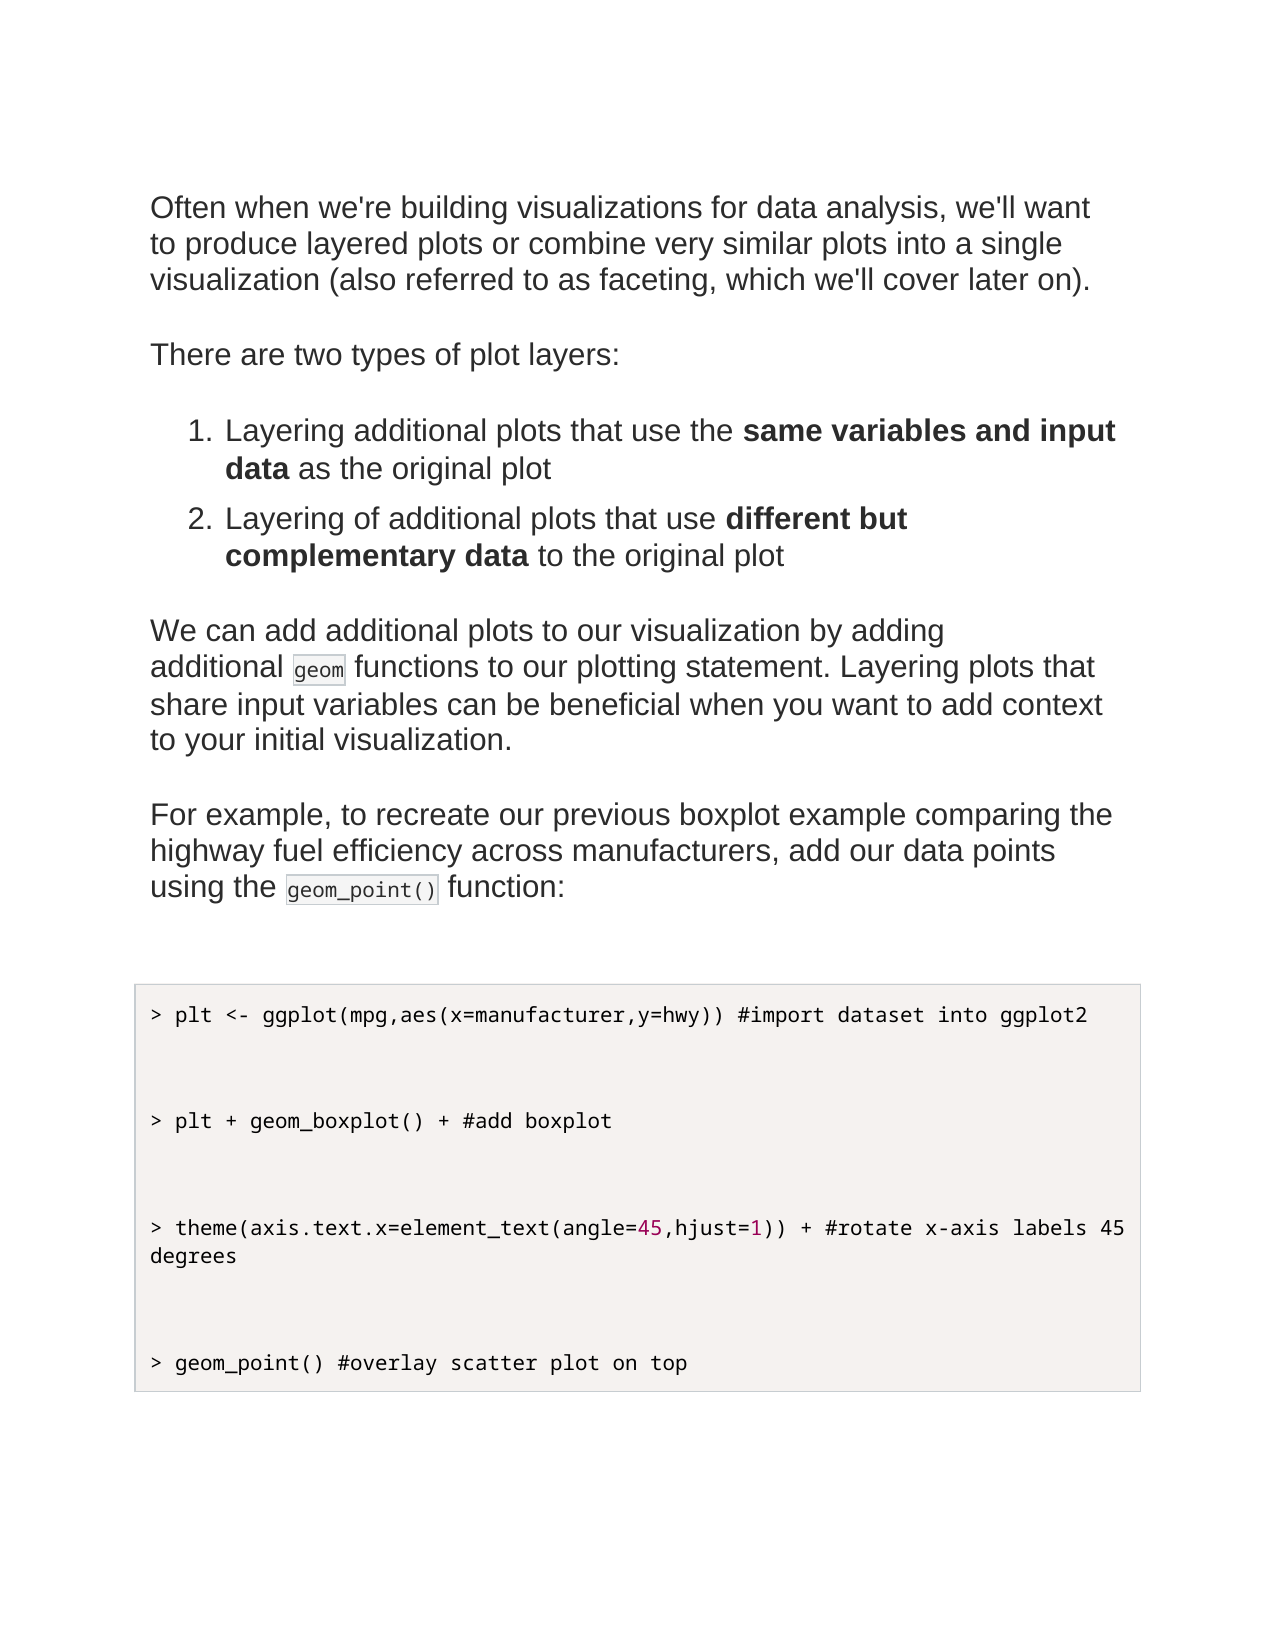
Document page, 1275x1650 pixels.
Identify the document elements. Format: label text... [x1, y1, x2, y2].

text We can add additional plots to our visualization by adding additional geom functions to our plotting statement. Layering plots that share input variables can be beneficial when you want to add context to your initial visualization. [150, 612, 1125, 757]
text Often when we're building visualizations for data analysis, we'll want to produce layered plots or combine very similar plots into a single visualization (also referred to as faceting, which we'll cover later on). [150, 189, 1125, 297]
text > theme(axis.text.x=element_text(angle=45,hjust=1)) + #rotate x-axis labels 45 degrees [136, 1197, 1140, 1270]
text > geom_point() #overlay scatter plot on top [136, 1332, 1140, 1391]
text > plt + geom_boxplot() + #add boxplot [136, 1090, 1140, 1135]
list Layering additional plots that use the same variables and input data as the original plot [187, 411, 1125, 486]
text > plt <- ggplot(mpg,aes(x=manufacturer,y=hwy)) #import dataset into ggplot2 [136, 985, 1140, 1028]
text For example, to recreate our previous boxplot example comparing the highway fuel efficiency across manufacturers, add our data points using the geom_point() function: [150, 796, 1125, 905]
list Layering of additional plots that use different but complementary data to the original plot [187, 498, 1125, 573]
text There are two types of plot layers: [150, 336, 1125, 372]
